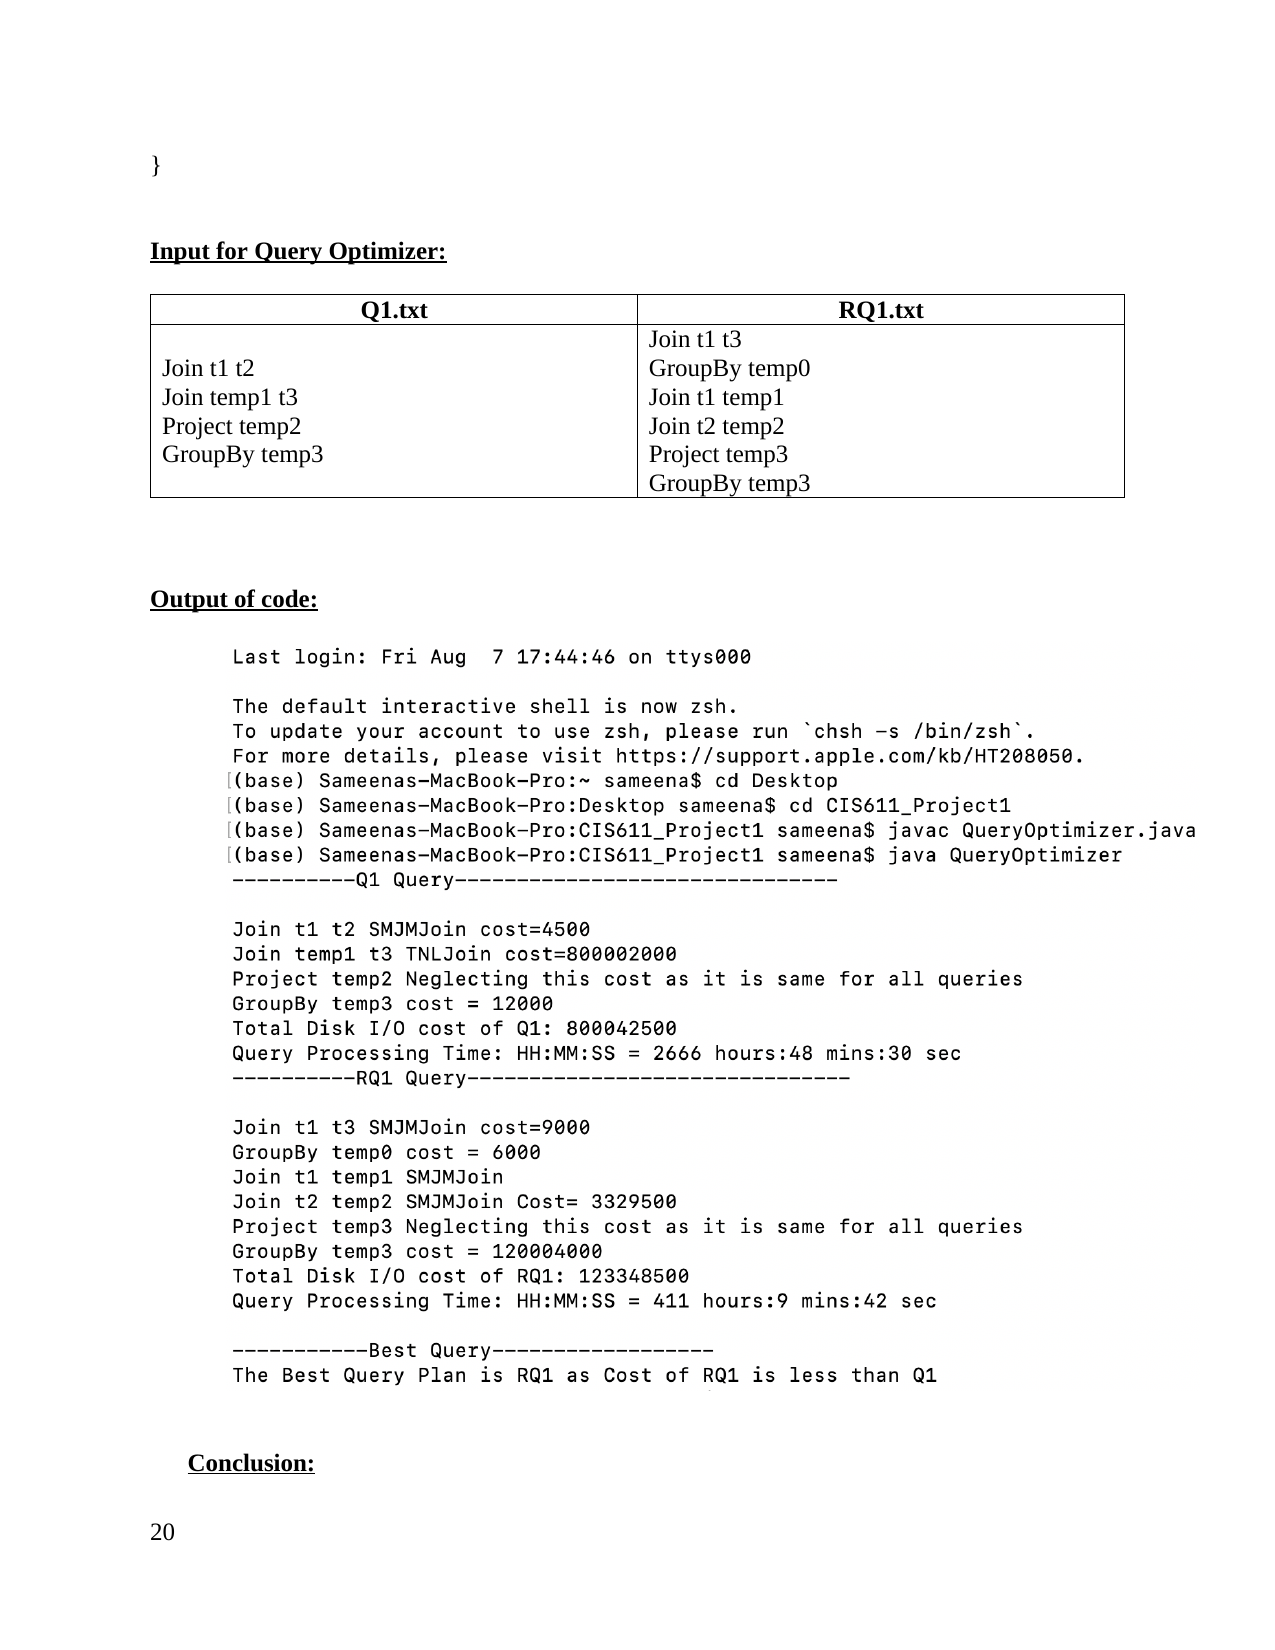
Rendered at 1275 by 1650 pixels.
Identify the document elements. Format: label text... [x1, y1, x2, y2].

text Conclusion: [187, 1448, 1125, 1477]
table_cell Join t1 t3 GroupBy temp0 Join t1 temp1 Join t2 temp2 Project temp3 GroupBy temp3 [638, 325, 1124, 497]
picture [225, 641, 1200, 1391]
table_cell Join t1 t2 Join temp1 t3 Project temp2 GroupBy temp3 [151, 325, 637, 497]
table_header RQ1.txt [638, 295, 1124, 323]
text Input for Query Optimizer: [150, 236, 1125, 265]
text } [150, 150, 1125, 179]
text Output of code: [150, 584, 1125, 613]
table_header Q1.txt [151, 295, 637, 323]
